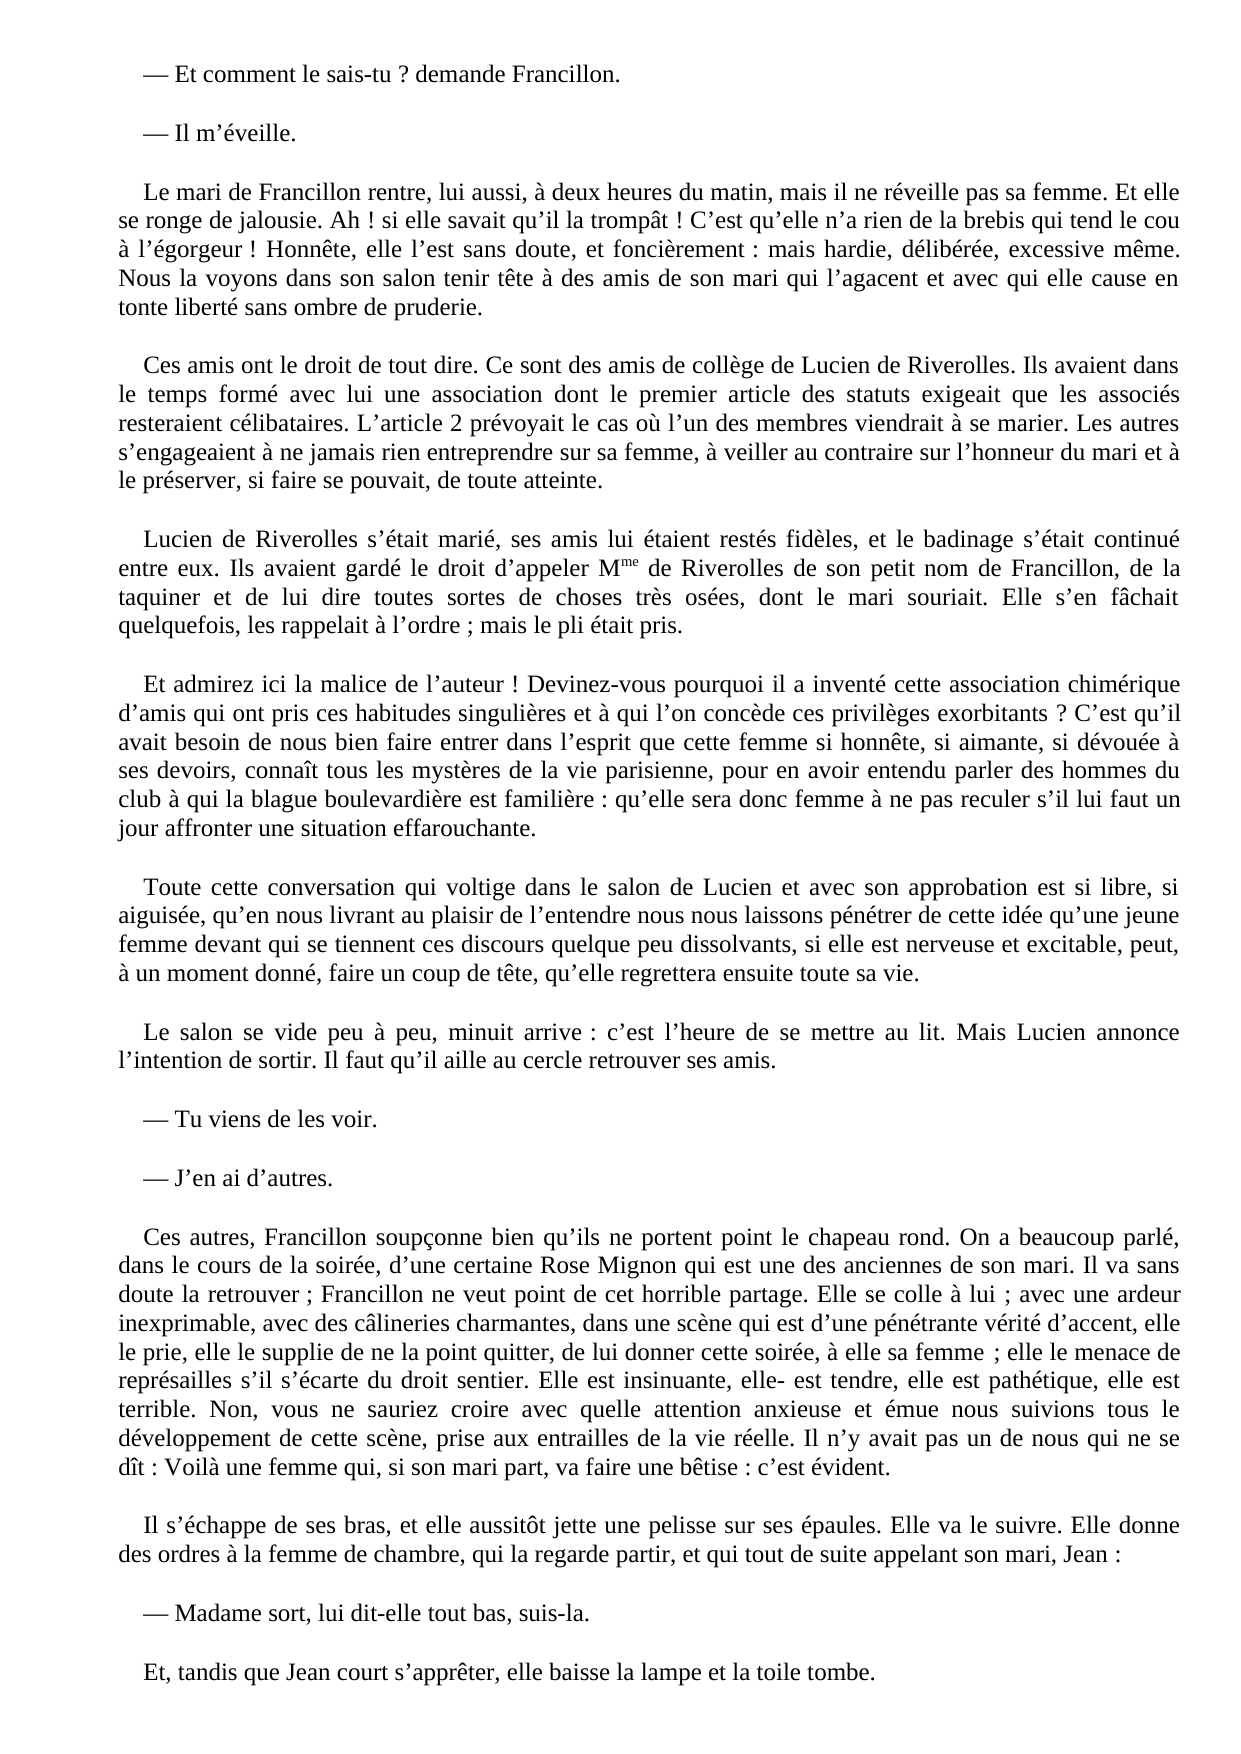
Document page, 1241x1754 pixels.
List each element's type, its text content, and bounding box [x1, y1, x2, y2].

text Le salon se vide peu à peu, minuit arrive : c’est l’heure de se mettre au lit. Mais Lucien annonce l’intention de sortir. Il faut qu’il aille au cercle retrouver ses amis. [118, 1017, 1181, 1074]
text — Tu viens de les voir. [118, 1104, 1181, 1133]
text Lucien de Riverolles s’était marié, ses amis lui étaient restés fidèles, et le badinage s’était continué entre eux. Ils avaient gardé le droit d’appeler Mme de Riverolles de son petit nom de Francillon, de la taquiner et de lui dire toutes sortes de choses très osées, dont le mari souriait. Elle s’en fâchait quelquefois, les rappelait à l’ordre ; mais le pli était pris. [118, 524, 1181, 639]
text Toute cette conversation qui voltige dans le salon de Lucien et avec son approbation est si libre, si aiguisée, qu’en nous livrant au plaisir de l’entendre nous nous laissons pénétrer de cette idée qu’une jeune femme devant qui se tiennent ces discours quelque peu dissolvants, si elle est nerveuse et excitable, peut, à un moment donné, faire un coup de tête, qu’elle regrettera ensuite toute sa vie. [118, 872, 1181, 987]
text Et, tandis que Jean court s’apprêter, elle baisse la lampe et la toile tombe. [118, 1657, 1181, 1685]
text — J’en ai d’autres. [118, 1163, 1181, 1192]
text Il s’échappe de ses bras, et elle aussitôt jette une pelisse sur ses épaules. Elle va le suivre. Elle donne des ordres à la femme de chambre, qui la regarde partir, et qui tout de suite appelant son mari, Jean : [118, 1510, 1181, 1568]
text — Et comment le sais-tu ? demande Francillon. [118, 59, 1181, 88]
text — Il m’éveille. [118, 118, 1181, 147]
text Le mari de Francillon rentre, lui aussi, à deux heures du matin, mais il ne réveille pas sa femme. Et elle se ronge de jalousie. Ah ! si elle savait qu’il la trompât ! C’est qu’elle n’a rien de la brebis qui tend le cou à l’égorgeur ! Honnête, elle l’est sans doute, et foncièrement : mais hardie, délibérée, excessive même. Nous la voyons dans son salon tenir tête à des amis de son mari qui l’agacent et avec qui elle cause en tonte liberté sans ombre de pruderie. [118, 177, 1181, 320]
text Et admirez ici la malice de l’auteur ! Devinez-vous pourquoi il a inventé cette association chimérique d’amis qui ont pris ces habitudes singulières et à qui l’on concède ces privilèges exorbitants ? C’est qu’il avait besoin de nous bien faire entrer dans l’esprit que cette femme si honnête, si aimante, si dévouée à ses devoirs, connaît tous les mystères de la vie parisienne, pour en avoir entendu parler des hommes du club à qui la blague boulevardière est familière : qu’elle sera donc femme à ne pas reculer s’il lui faut un jour affronter une situation effarouchante. [118, 669, 1181, 842]
text Ces autres, Francillon soupçonne bien qu’ils ne portent point le chapeau rond. On a beaucoup parlé, dans le cours de la soirée, d’une certaine Rose Mignon qui est une des anciennes de son mari. Il va sans doute la retrouver ; Francillon ne veut point de cet horrible partage. Elle se colle à lui ; avec une ardeur inexprimable, avec des câlineries charmantes, dans une scène qui est d’une pénétrante vérité d’accent, elle le prie, elle le supplie de ne la point quitter, de lui donner cette soirée, à elle sa femme ; elle le menace de représailles s’il s’écarte du droit sentier. Elle est insinuante, elle- est tendre, elle est pathétique, elle est terrible. Non, vous ne sauriez croire avec quelle attention anxieuse et émue nous suivions tous le développement de cette scène, prise aux entrailles de la vie réelle. Il n’y avait pas un de nous qui ne se dît : Voilà une femme qui, si son mari part, va faire une bêtise : c’est évident. [118, 1222, 1181, 1480]
text Ces amis ont le droit de tout dire. Ce sont des amis de collège de Lucien de Riverolles. Ils avaient dans le temps formé avec lui une association dont le premier article des statuts exigeait que les associés resteraient célibataires. L’article 2 prévoyait le cas où l’un des membres viendrait à se marier. Les autres s’engageaient à ne jamais rien entreprendre sur sa femme, à veiller au contraire sur l’honneur du mari et à le préserver, si faire se pouvait, de toute atteinte. [118, 350, 1181, 494]
text — Madame sort, lui dit-elle tout bas, suis-la. [118, 1598, 1181, 1627]
